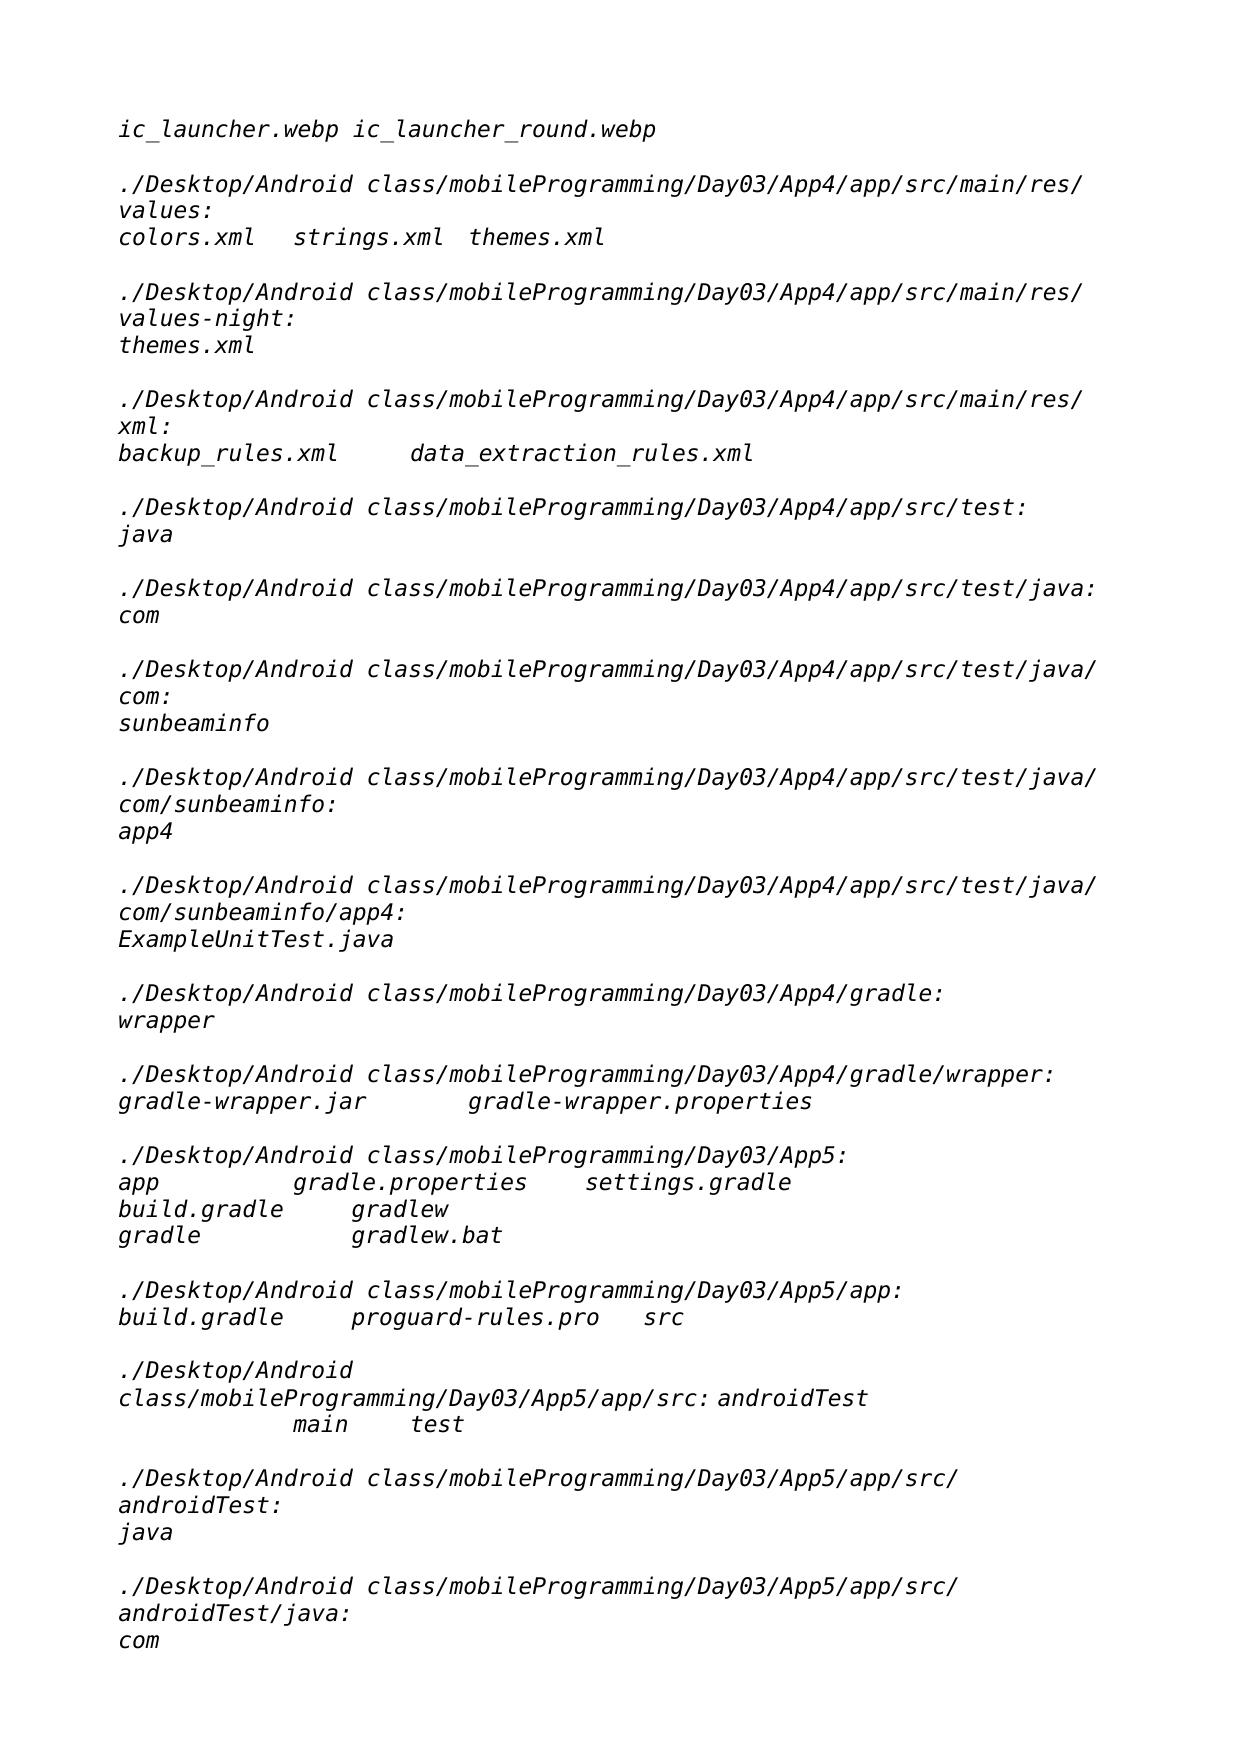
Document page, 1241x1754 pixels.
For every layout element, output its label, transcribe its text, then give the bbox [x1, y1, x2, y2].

text ./Desktop/Android class/mobileProgramming/Day03/App5/app: build.gradle proguard-rules.pro src [118, 1277, 905, 1330]
text gradle gradlew.bat [118, 1223, 1109, 1249]
text ./Desktop/Android class/mobileProgramming/Day03/App4/app/src/main/res/ xml: [118, 387, 1109, 440]
text app4 [118, 818, 1109, 844]
text ./Desktop/Android class/mobileProgramming/Day03/App5: app gradle.properties settings.gradle build.gradle gradlew [118, 1142, 850, 1222]
text ./Desktop/Android class/mobileProgramming/Day03/App4/app/src/main/res/ values: [118, 171, 1109, 224]
text ./Desktop/Android class/mobileProgramming/Day03/App5/app/src: androidTest main test [118, 1358, 960, 1438]
text ./Desktop/Android class/mobileProgramming/Day03/App4/app/src/test: java [118, 494, 1057, 548]
text ExampleUnitTest.java [118, 926, 1109, 952]
text java [118, 1519, 1109, 1546]
text ic_launcher.webp ic_launcher_round.webp [118, 117, 1109, 143]
text ./Desktop/Android class/mobileProgramming/Day03/App4/app/src/test/java: com [118, 575, 1109, 629]
text ./Desktop/Android class/mobileProgramming/Day03/App4/gradle/wrapper: gradle-wrapper.jar gradle-wrapper.properties [118, 1061, 1057, 1114]
text ./Desktop/Android class/mobileProgramming/Day03/App4/app/src/test/java/ com: [118, 656, 1109, 710]
text ./Desktop/Android class/mobileProgramming/Day03/App5/app/src/ androidTest/java: [118, 1573, 1003, 1627]
text colors.xml strings.xml themes.xml [118, 224, 1109, 251]
text ./Desktop/Android class/mobileProgramming/Day03/App5/app/src/ androidTest: [118, 1466, 1003, 1519]
text ./Desktop/Android class/mobileProgramming/Day03/App4/app/src/main/res/ values-night: [118, 279, 1084, 332]
text ./Desktop/Android class/mobileProgramming/Day03/App4/gradle: wrapper [118, 980, 1003, 1033]
text sunbeaminfo [118, 710, 1109, 737]
text ./Desktop/Android class/mobileProgramming/Day03/App4/app/src/test/java/ com/sunbeaminfo/app4: [118, 872, 1109, 926]
text com [118, 1627, 1109, 1654]
text backup_rules.xml data_extraction_rules.xml [118, 440, 1109, 467]
text themes.xml [118, 332, 1109, 359]
text ./Desktop/Android class/mobileProgramming/Day03/App4/app/src/test/java/ com/sunbeaminfo: [118, 764, 1109, 818]
